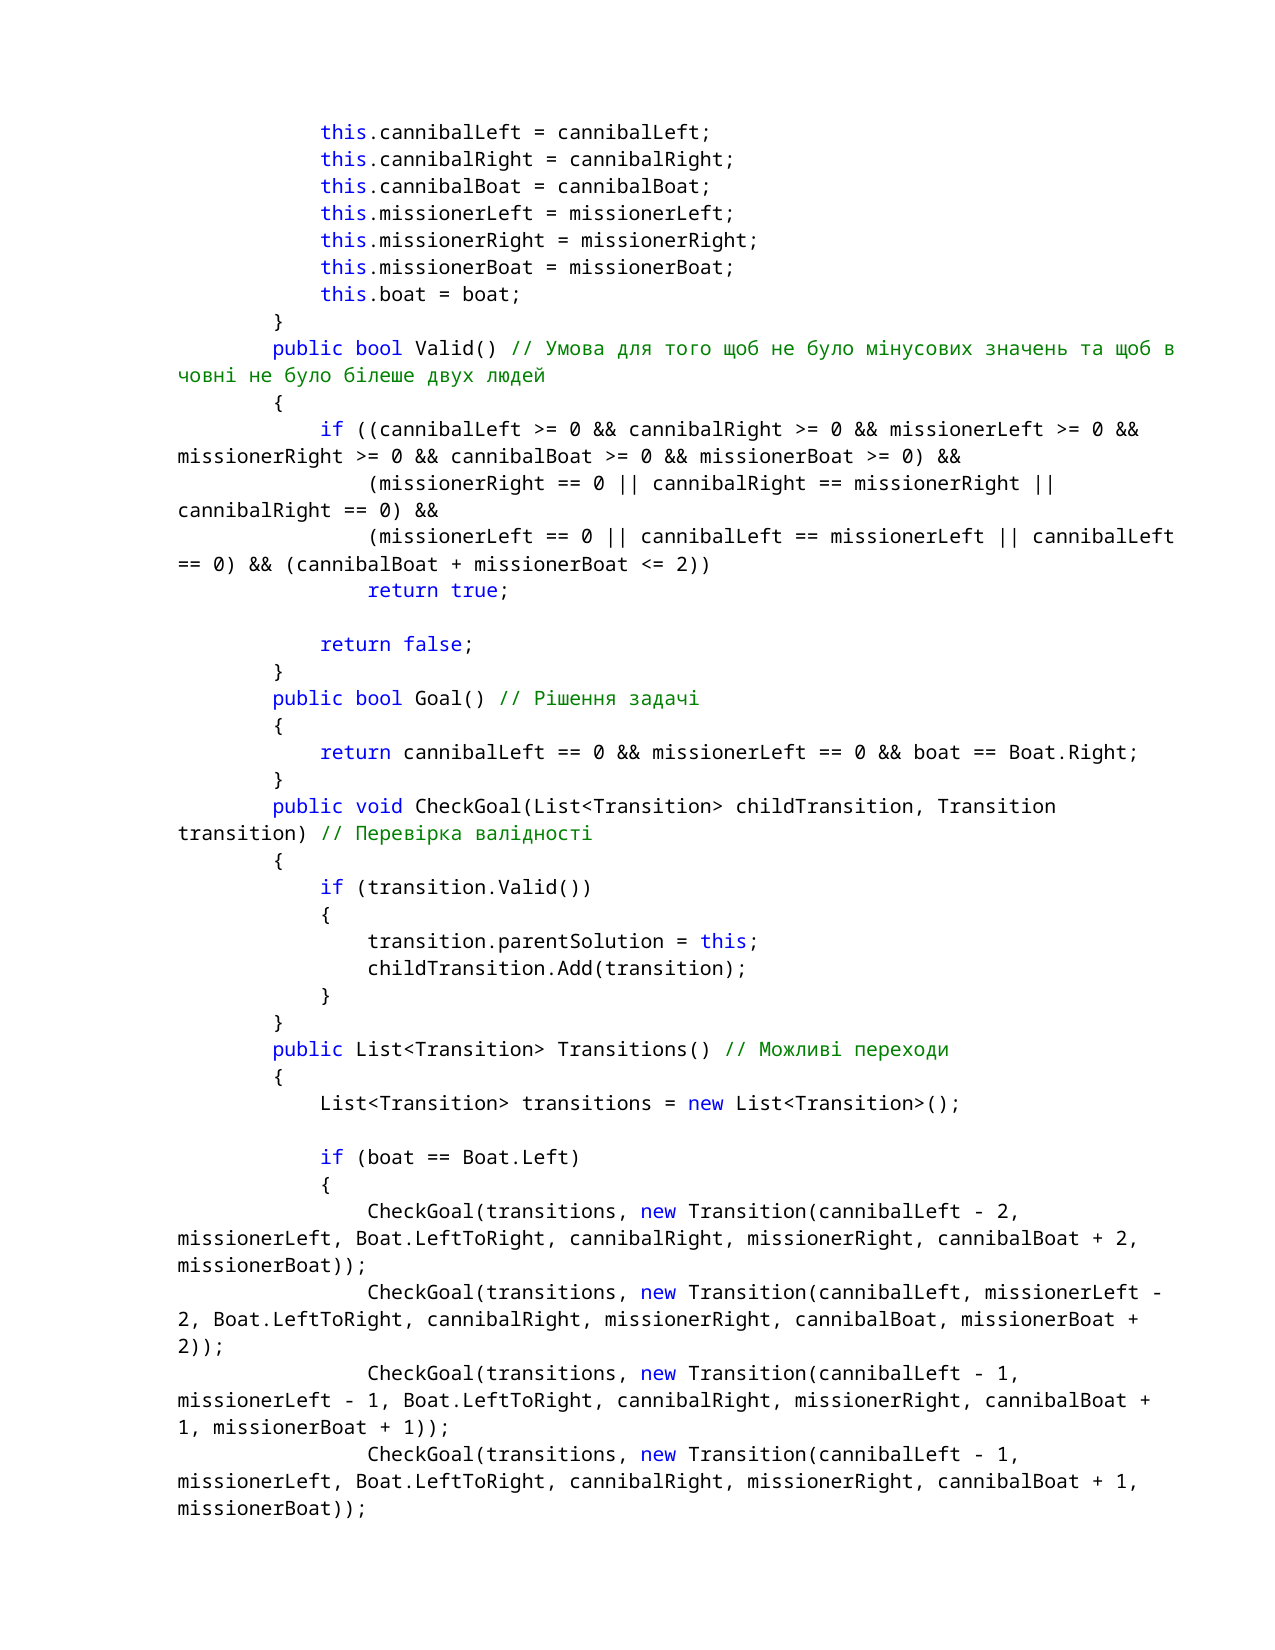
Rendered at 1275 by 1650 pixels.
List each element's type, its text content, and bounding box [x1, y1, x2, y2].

text { [177, 1062, 1186, 1089]
text List<Transition> transitions = new List<Transition>(); [177, 1089, 1186, 1116]
text CheckGoal(transitions, new Transition(cannibalLeft - 1, missionerLeft, Boat.LeftToRight, cannibalRight, missionerRight, cannibalBoat + 1, missionerBoat)); [177, 1440, 1186, 1521]
text this.cannibalRight = cannibalRight; [177, 145, 1186, 172]
text return true; [177, 577, 1186, 604]
text { [177, 712, 1186, 739]
text } [177, 658, 1186, 685]
text CheckGoal(transitions, new Transition(cannibalLeft - 2, missionerLeft, Boat.LeftToRight, cannibalRight, missionerRight, cannibalBoat + 2, missionerBoat)); [177, 1197, 1186, 1278]
text { [177, 388, 1186, 415]
text this.boat = boat; [177, 280, 1186, 307]
text { [177, 1170, 1186, 1197]
text if ((cannibalLeft >= 0 && cannibalRight >= 0 && missionerLeft >= 0 && missionerRight >= 0 && cannibalBoat >= 0 && missionerBoat >= 0) && [177, 415, 1186, 469]
text } [177, 766, 1186, 793]
text (missionerRight == 0 || cannibalRight == missionerRight || cannibalRight == 0) && [177, 469, 1186, 523]
text return cannibalLeft == 0 && missionerLeft == 0 && boat == Boat.Right; [177, 739, 1186, 766]
text this.cannibalBoat = cannibalBoat; [177, 172, 1186, 199]
text public bool Valid() // Умова для того щоб не було мінусових значень та щоб в човні не було білеше двух людей [177, 334, 1186, 388]
text CheckGoal(transitions, new Transition(cannibalLeft, missionerLeft - 2, Boat.LeftToRight, cannibalRight, missionerRight, cannibalBoat, missionerBoat + 2)); [177, 1278, 1186, 1359]
text this.missionerLeft = missionerLeft; [177, 199, 1186, 226]
text public List<Transition> Transitions() // Можливі переходи [177, 1035, 1186, 1062]
text this.missionerBoat = missionerBoat; [177, 253, 1186, 280]
text { [177, 847, 1186, 873]
text public void CheckGoal(List<Transition> childTransition, Transition transition) // Перевірка валідності [177, 793, 1186, 847]
text } [177, 307, 1186, 334]
text this.cannibalLeft = cannibalLeft; [177, 118, 1186, 145]
text this.missionerRight = missionerRight; [177, 226, 1186, 253]
text (missionerLeft == 0 || cannibalLeft == missionerLeft || cannibalLeft == 0) && (cannibalBoat + missionerBoat <= 2)) [177, 523, 1186, 577]
text childTransition.Add(transition); [177, 954, 1186, 981]
text if (transition.Valid()) [177, 873, 1186, 901]
text { [177, 901, 1186, 927]
text CheckGoal(transitions, new Transition(cannibalLeft - 1, missionerLeft - 1, Boat.LeftToRight, cannibalRight, missionerRight, cannibalBoat + 1, missionerBoat + 1)); [177, 1359, 1186, 1440]
text if (boat == Boat.Left) [177, 1143, 1186, 1170]
text } [177, 1008, 1186, 1035]
text } [177, 981, 1186, 1008]
text public bool Goal() // Рішення задачі [177, 685, 1186, 712]
text transition.parentSolution = this; [177, 927, 1186, 954]
text return false; [177, 631, 1186, 658]
